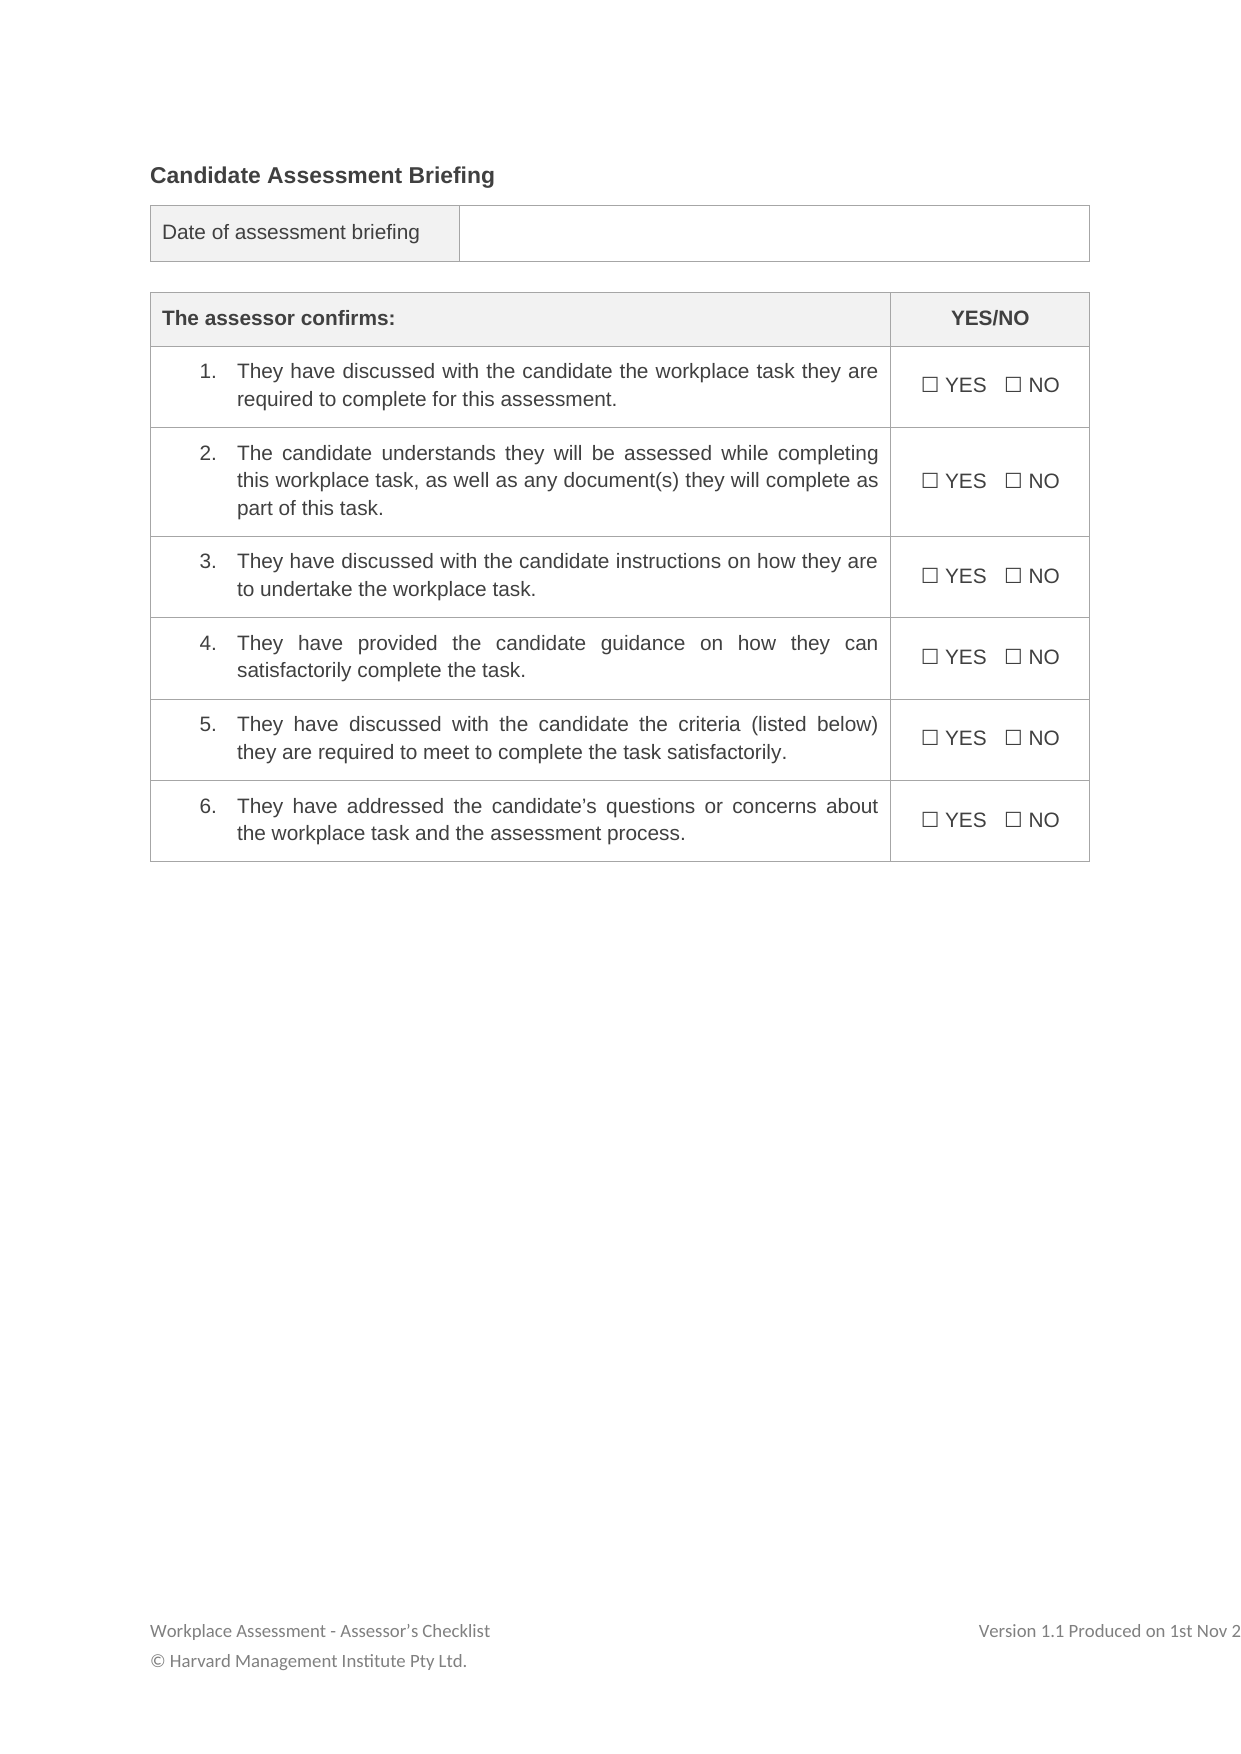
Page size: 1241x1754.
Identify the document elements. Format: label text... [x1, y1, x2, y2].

table_cell YES NO [891, 700, 1089, 780]
table_cell They have discussed with the candidate the criteria (listed below) they are required to meet to complete the task satisfactorily. [151, 700, 890, 780]
table_cell They have provided the candidate guidance on how they can satisfactorily complete the task. [151, 618, 890, 698]
table_header The assessor confirms: [151, 293, 890, 346]
table_header [460, 206, 1089, 261]
table_cell They have discussed with the candidate the workplace task they are required to complete for this assessment. [151, 347, 890, 427]
table_cell YES NO [891, 347, 1089, 427]
table_cell They have addressed the candidate’s questions or concerns about the workplace task and the assessment process. [151, 781, 890, 861]
table_cell YES NO [891, 781, 1089, 861]
table_cell YES NO [891, 428, 1089, 536]
table_header Date of assessment briefing [151, 206, 459, 261]
table_cell The candidate understands they will be assessed while completing this workplace task, as well as any document(s) they will complete as part of this task. [151, 428, 890, 536]
subtitle Candidate Assessment Briefing [150, 162, 1090, 189]
table_cell They have discussed with the candidate instructions on how they are to undertake the workplace task. [151, 537, 890, 617]
table_cell YES NO [891, 618, 1089, 698]
table_cell YES NO [891, 537, 1089, 617]
table_header YES/NO [891, 293, 1089, 346]
